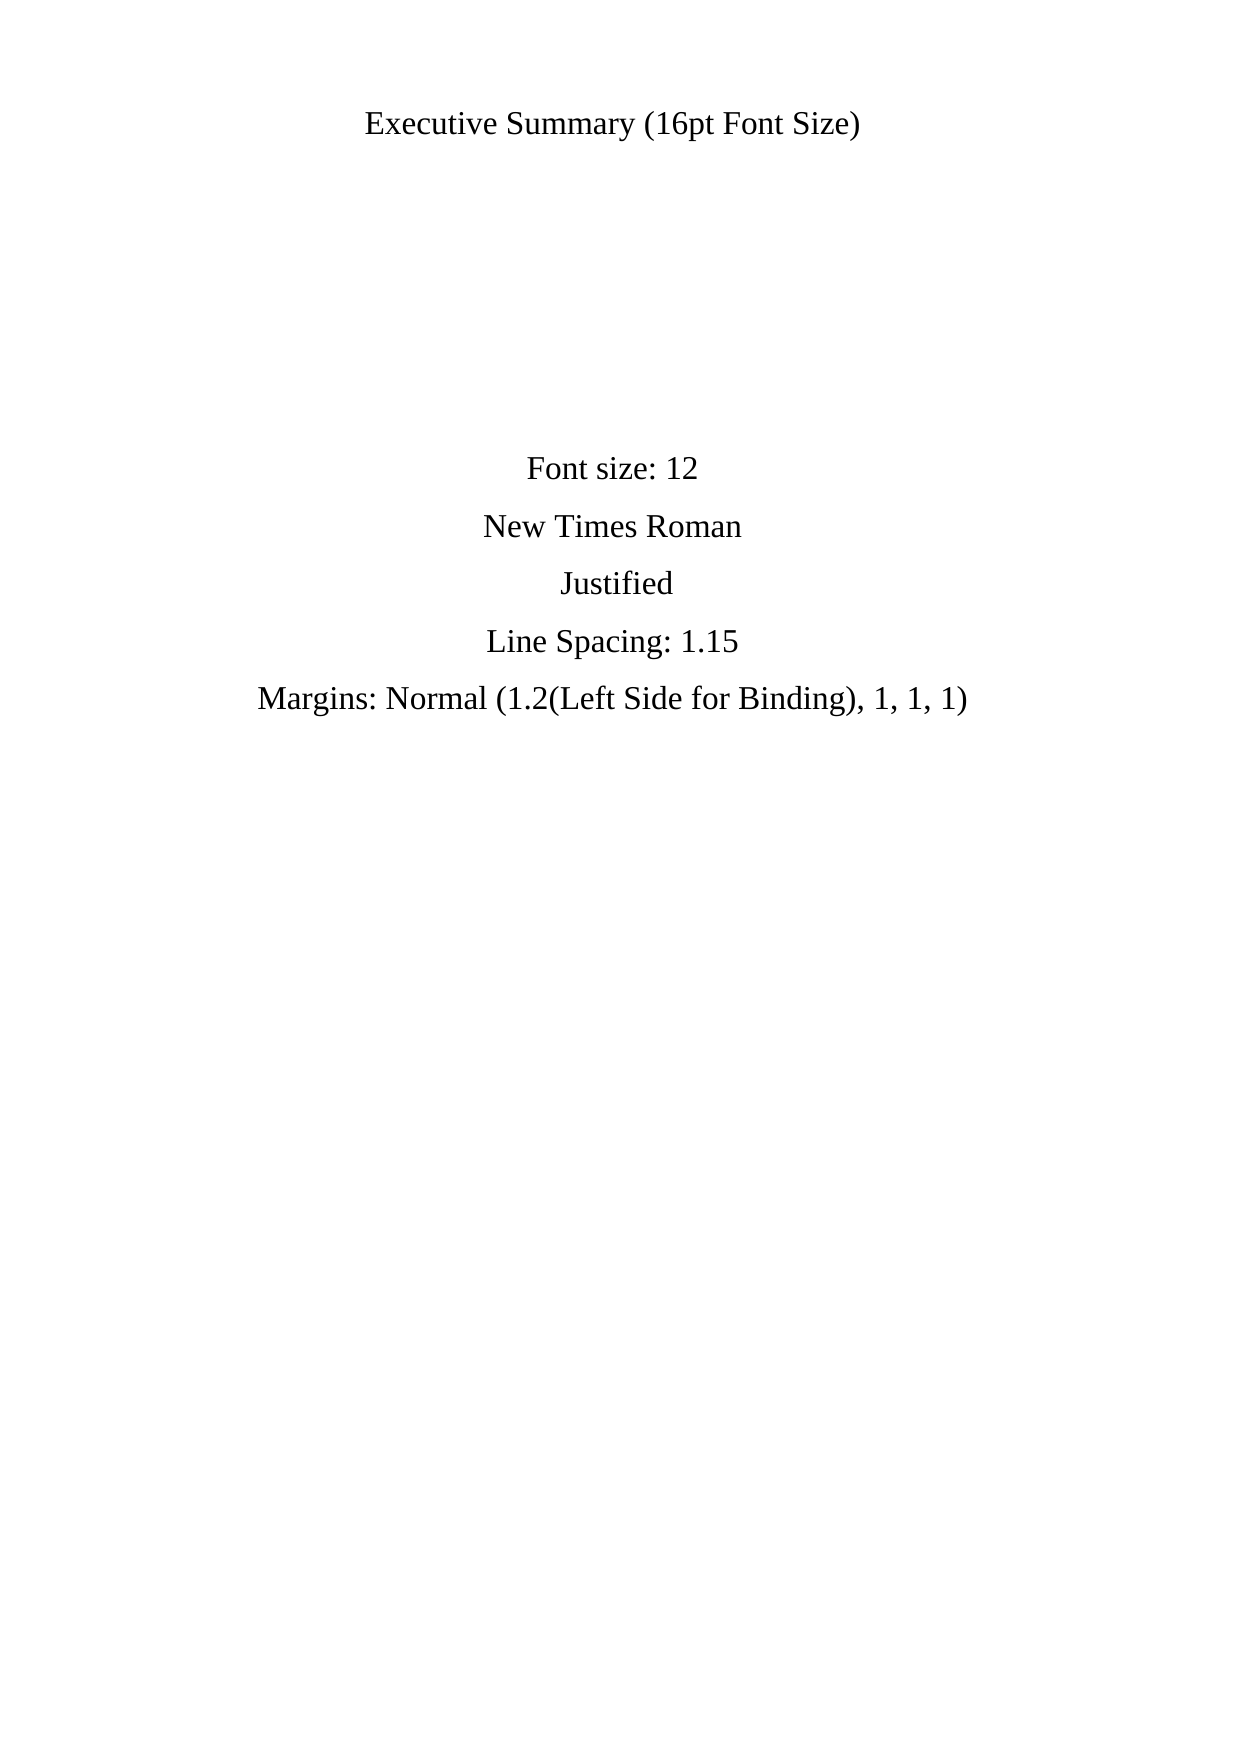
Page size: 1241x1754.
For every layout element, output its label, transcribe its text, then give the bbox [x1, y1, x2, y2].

text Font size: 12 New Times Roman Justified Line Spacing: 1.15 Margins: Normal (1.2(Left Side for Binding), 1, 1, 1) [130, 448, 1095, 717]
text Executive Summary (16pt Font Size) [130, 103, 1095, 142]
